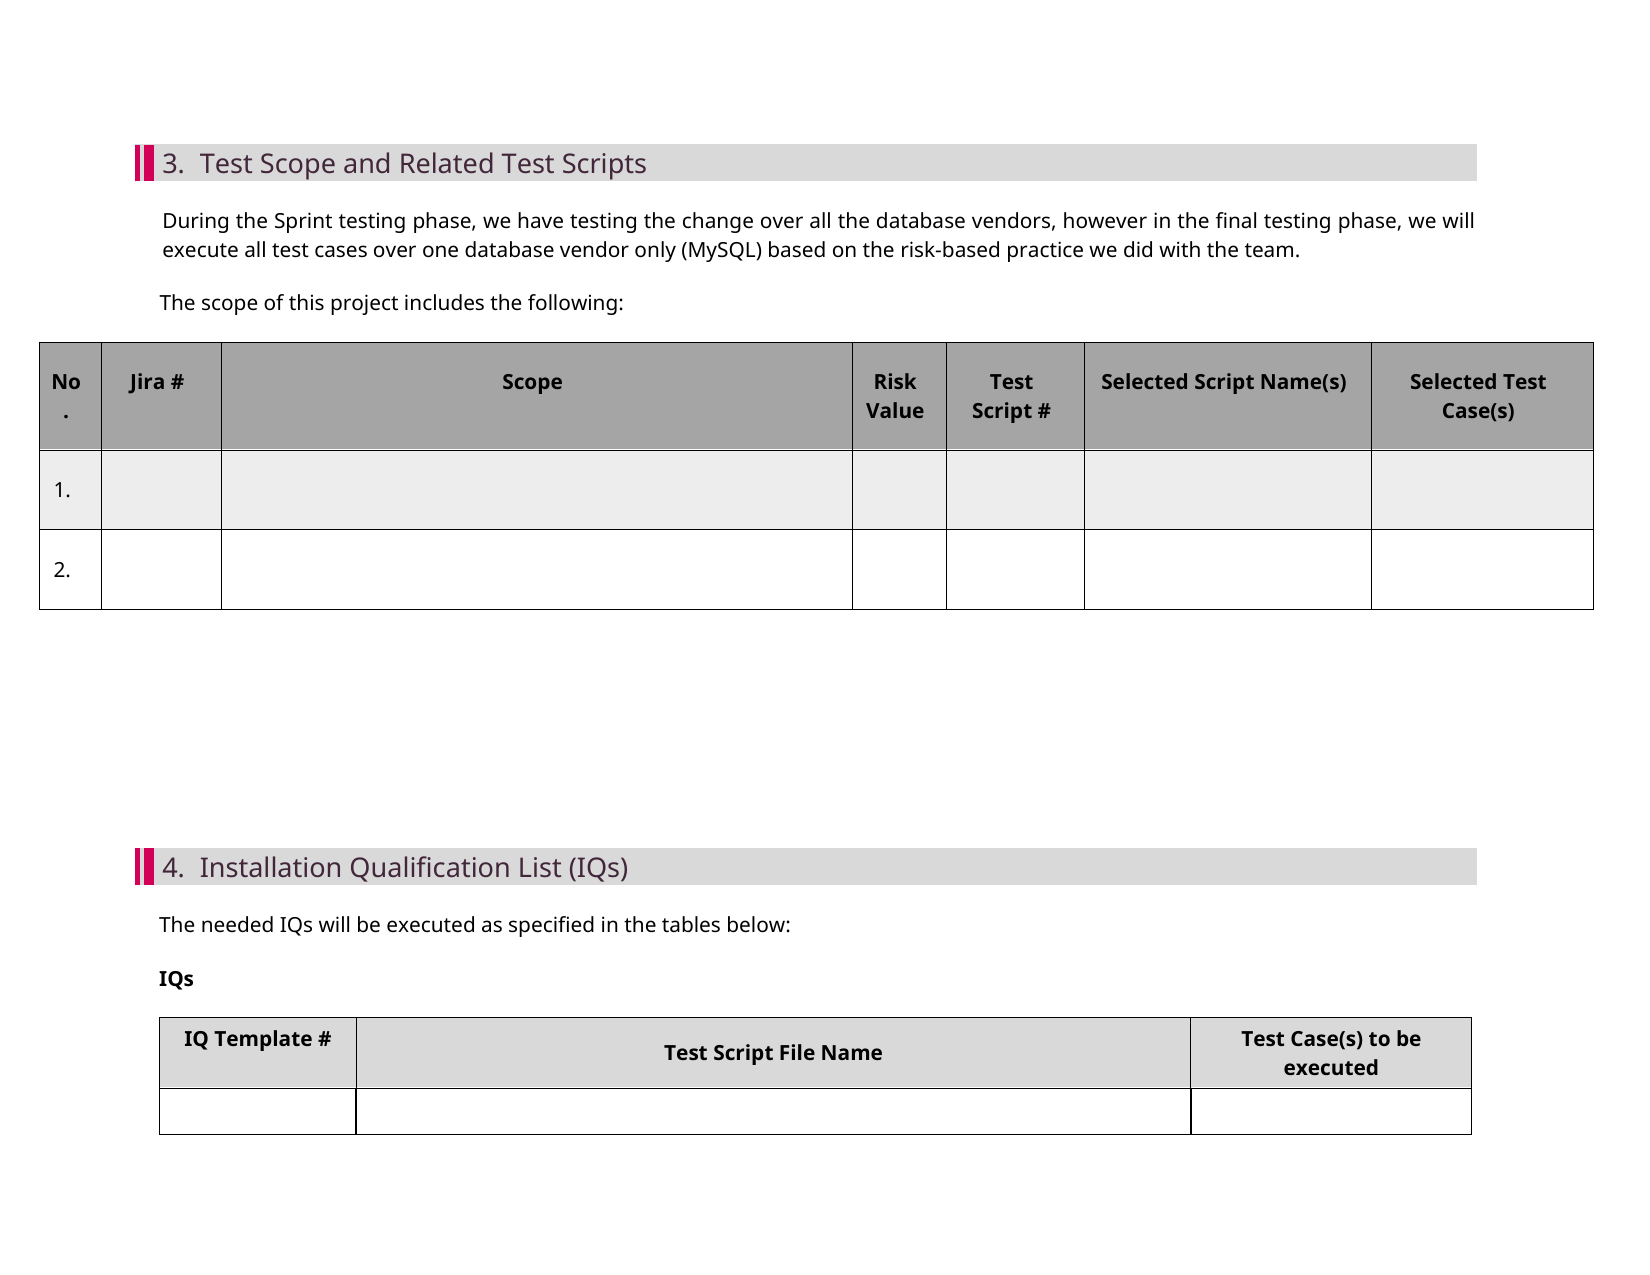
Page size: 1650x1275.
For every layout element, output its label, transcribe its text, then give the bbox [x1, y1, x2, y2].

text The needed IQs will be executed as specified in the tables below: [159, 910, 1477, 939]
table_header Selected Test Case(s) [1372, 343, 1593, 449]
table_cell [853, 451, 946, 529]
table_cell [222, 530, 852, 608]
table_cell [102, 530, 221, 608]
table_cell [102, 451, 221, 529]
table_cell [40, 451, 101, 529]
table_header Jira # [102, 343, 221, 449]
table_header No. [40, 343, 101, 449]
text IQs [159, 964, 1477, 992]
subtitle Installation Qualification List (IQs) [154, 848, 1477, 885]
table_cell [40, 530, 101, 608]
table_cell [1372, 530, 1593, 608]
table_header Test Script File Name [357, 1018, 1190, 1087]
text The scope of this project includes the following: [159, 288, 1477, 317]
table_header Test Script # [947, 343, 1084, 449]
table_cell [1085, 451, 1371, 529]
table_header Selected Script Name(s) [1085, 343, 1371, 449]
table_header Test Case(s) to be executed [1191, 1018, 1471, 1087]
table_cell [1372, 451, 1593, 529]
table_header IQ Template # [160, 1018, 356, 1087]
table_cell [853, 530, 946, 608]
table_cell [947, 451, 1084, 529]
table_header Risk Value [853, 343, 946, 449]
table_cell [357, 1089, 1190, 1134]
table_cell [1085, 530, 1371, 608]
table_cell [1192, 1089, 1471, 1134]
table_header Scope [222, 343, 852, 449]
subtitle Test Scope and Related Test Scripts [135, 144, 1477, 181]
table_cell [160, 1089, 355, 1134]
text During the Sprint testing phase, we have testing the change over all the database vendors, however in the final testing phase, we will execute all test cases over one database vendor only (MySQL) based on the risk-based practice we did with the team. [162, 206, 1477, 263]
table_cell [222, 451, 852, 529]
table_cell [947, 530, 1084, 608]
